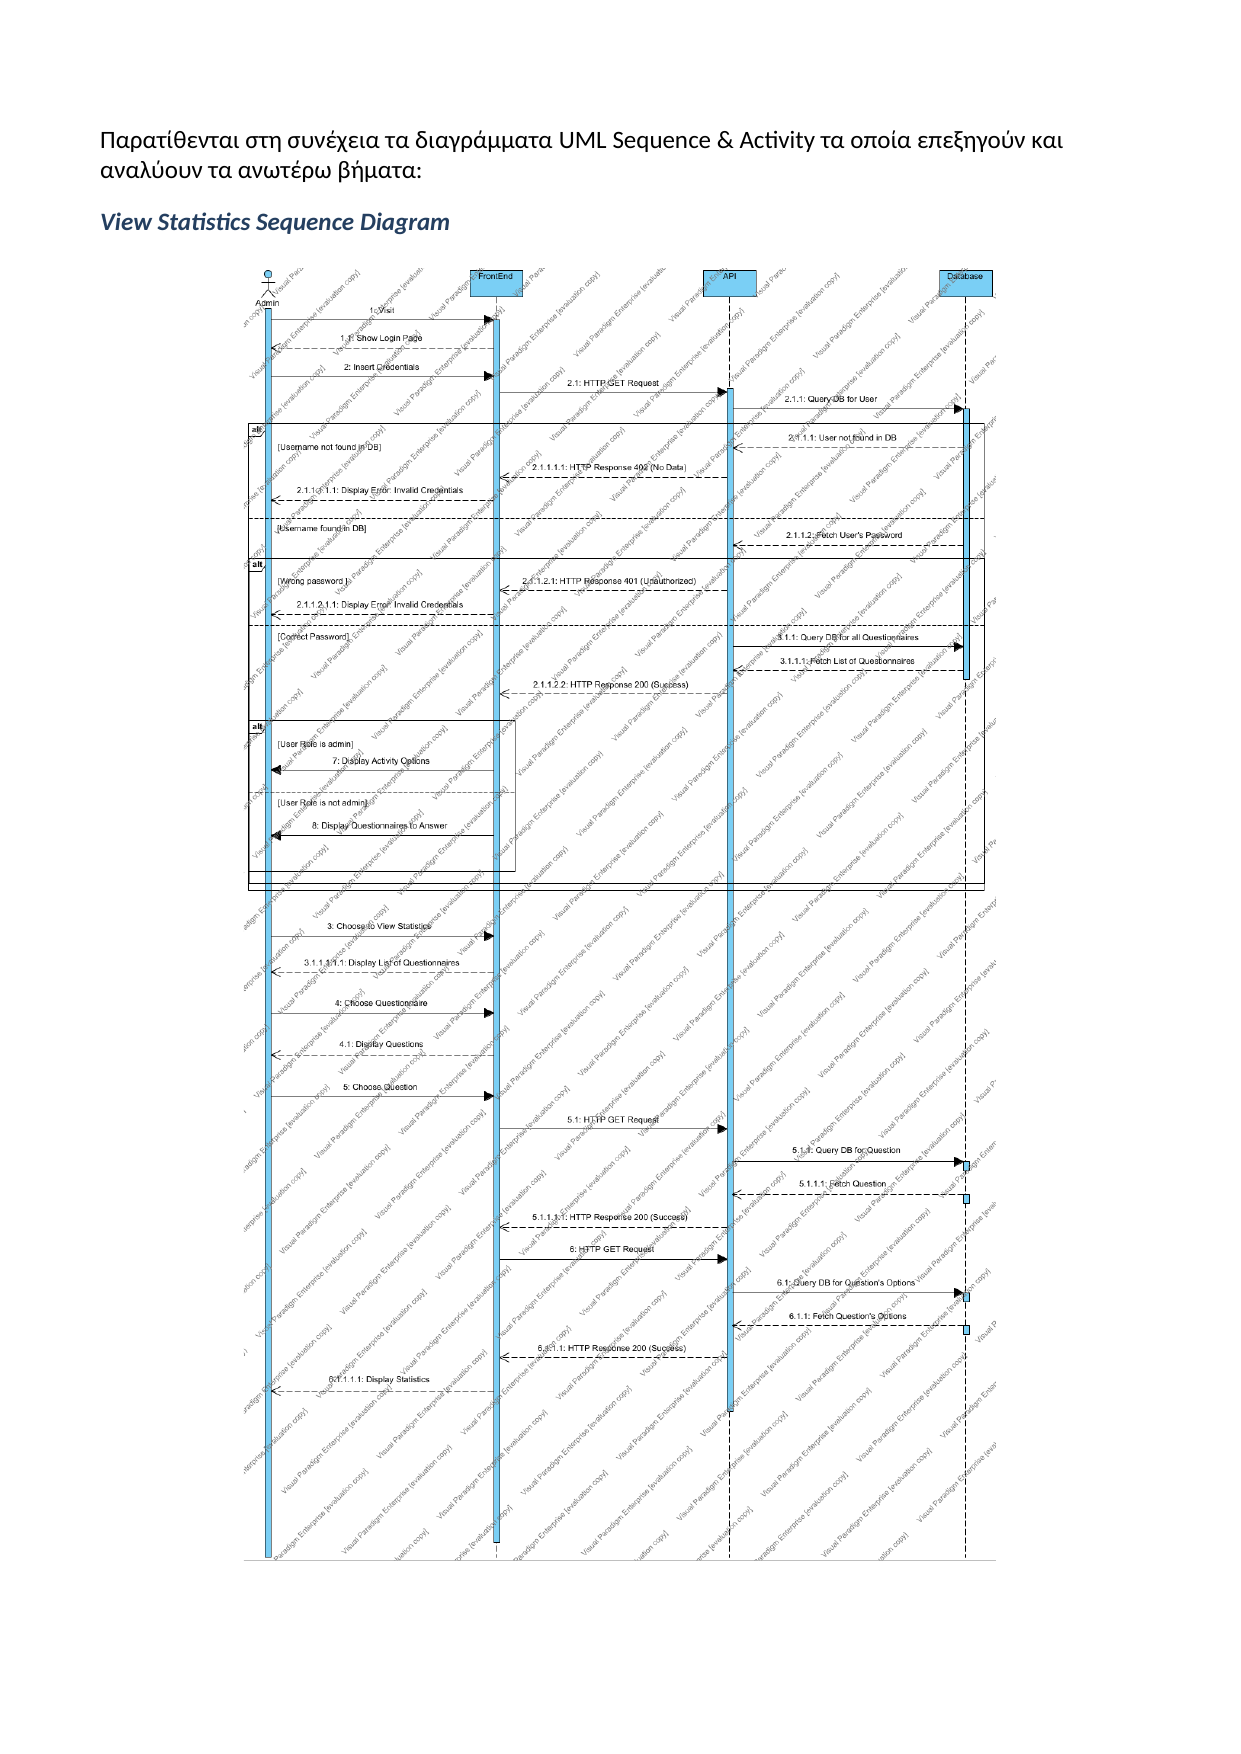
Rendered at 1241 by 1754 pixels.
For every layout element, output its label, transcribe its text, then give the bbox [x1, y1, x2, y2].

picture [243, 268, 997, 1561]
text Παρατίθενται στη συνέχεια τα διαγράμματα UML Sequence & Activity τα οποία επεξηγούν και αναλύουν τα ανωτέρω βήματα: [100, 124, 1140, 185]
subtitle View Statistics Sequence Diagram [100, 206, 1140, 236]
